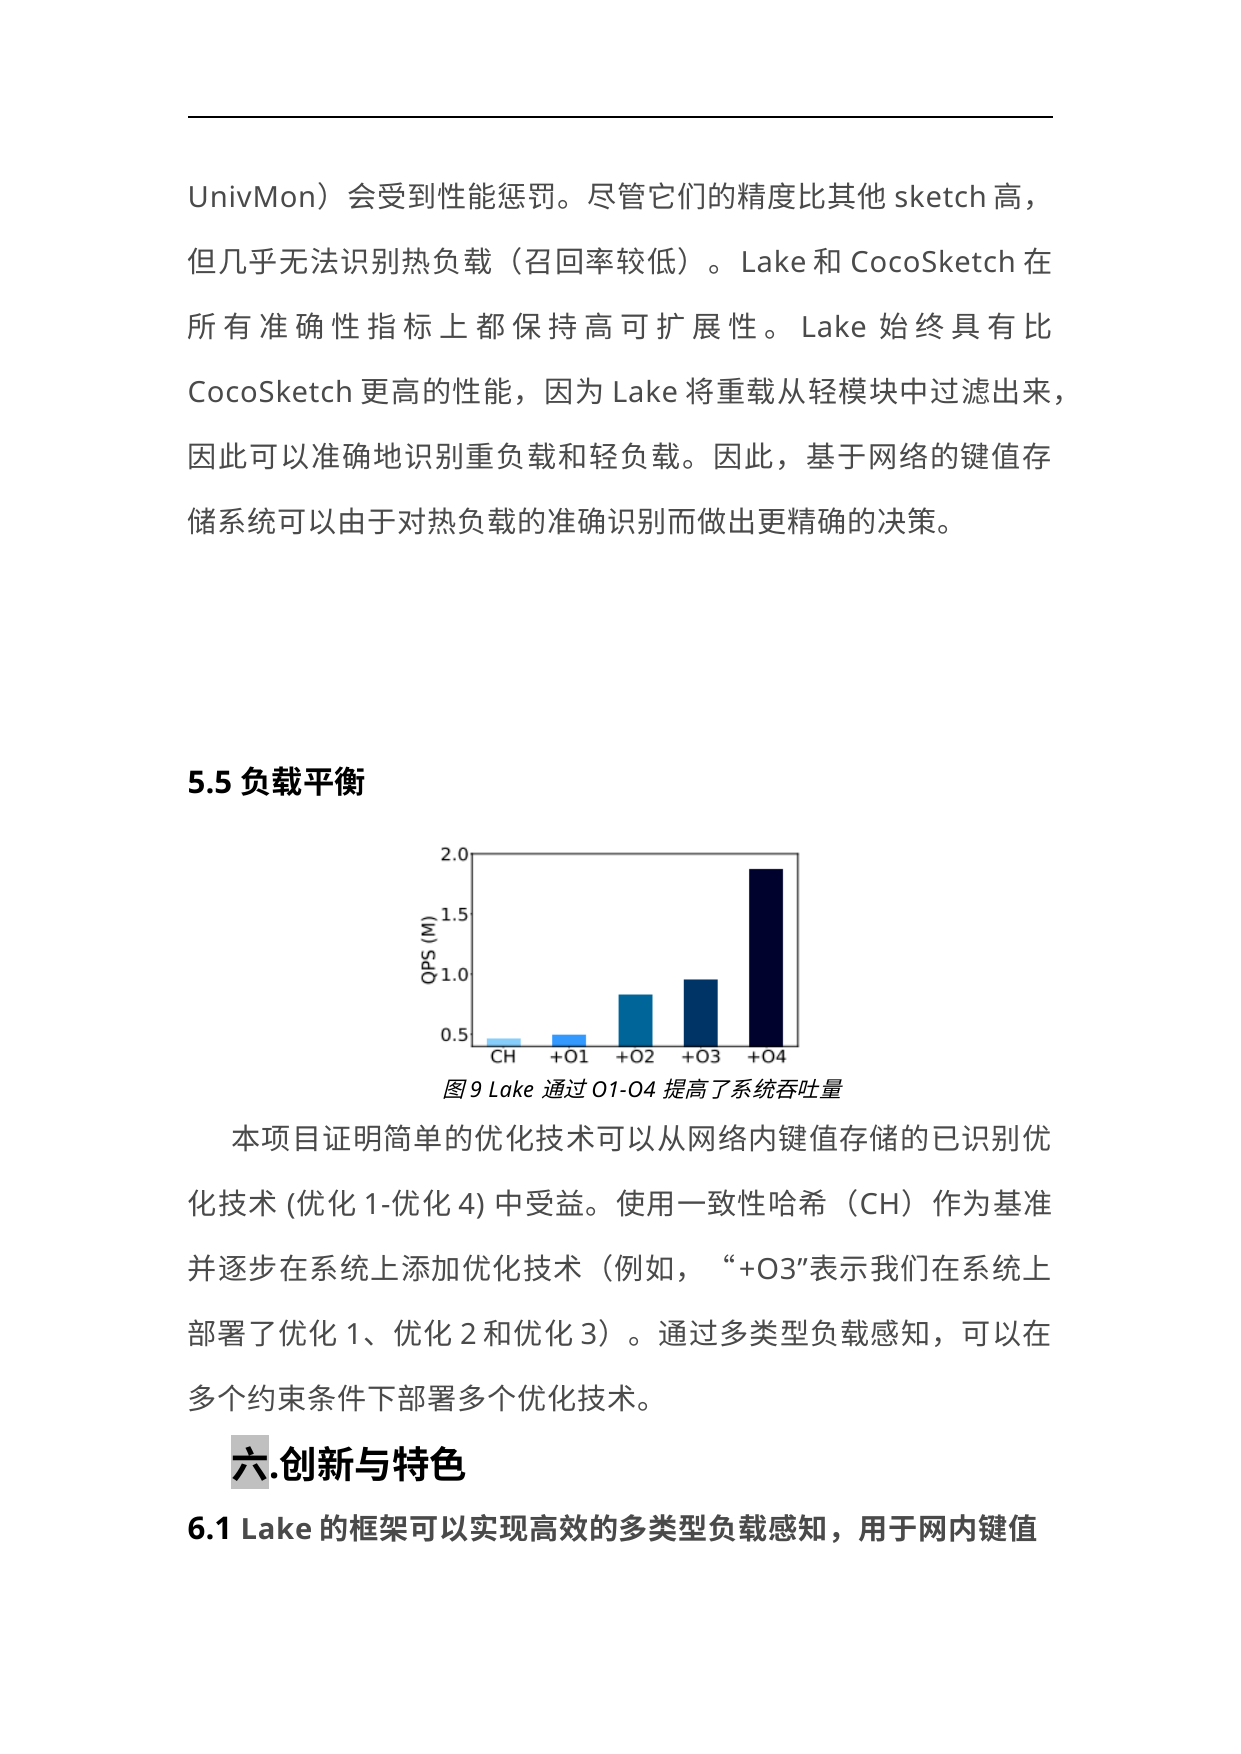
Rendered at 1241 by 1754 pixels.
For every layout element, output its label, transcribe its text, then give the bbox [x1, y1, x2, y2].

text 5.5 负载平衡 [187, 747, 1053, 812]
text 图9 Lake 通过 O1-O4 提高了系统吞吐量 [187, 1072, 1053, 1104]
text 六.创新与特色 [187, 1429, 1053, 1494]
text 本项目证明简单的优化技术可以从网络内键值存储的已识别优化技术 (优化1-优化4) 中受益。使用一致性哈希（CH）作为基准，并逐步在系统上添加优化技术（例如，“+O3”表示我们在系统上部署了优化1、优化2和优化3）。通过多类型负载感知，可以在多个约束条件下部署多个优化技术。 [187, 1104, 1053, 1429]
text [187, 162, 1053, 552]
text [187, 1494, 1053, 1559]
picture [418, 839, 819, 1070]
